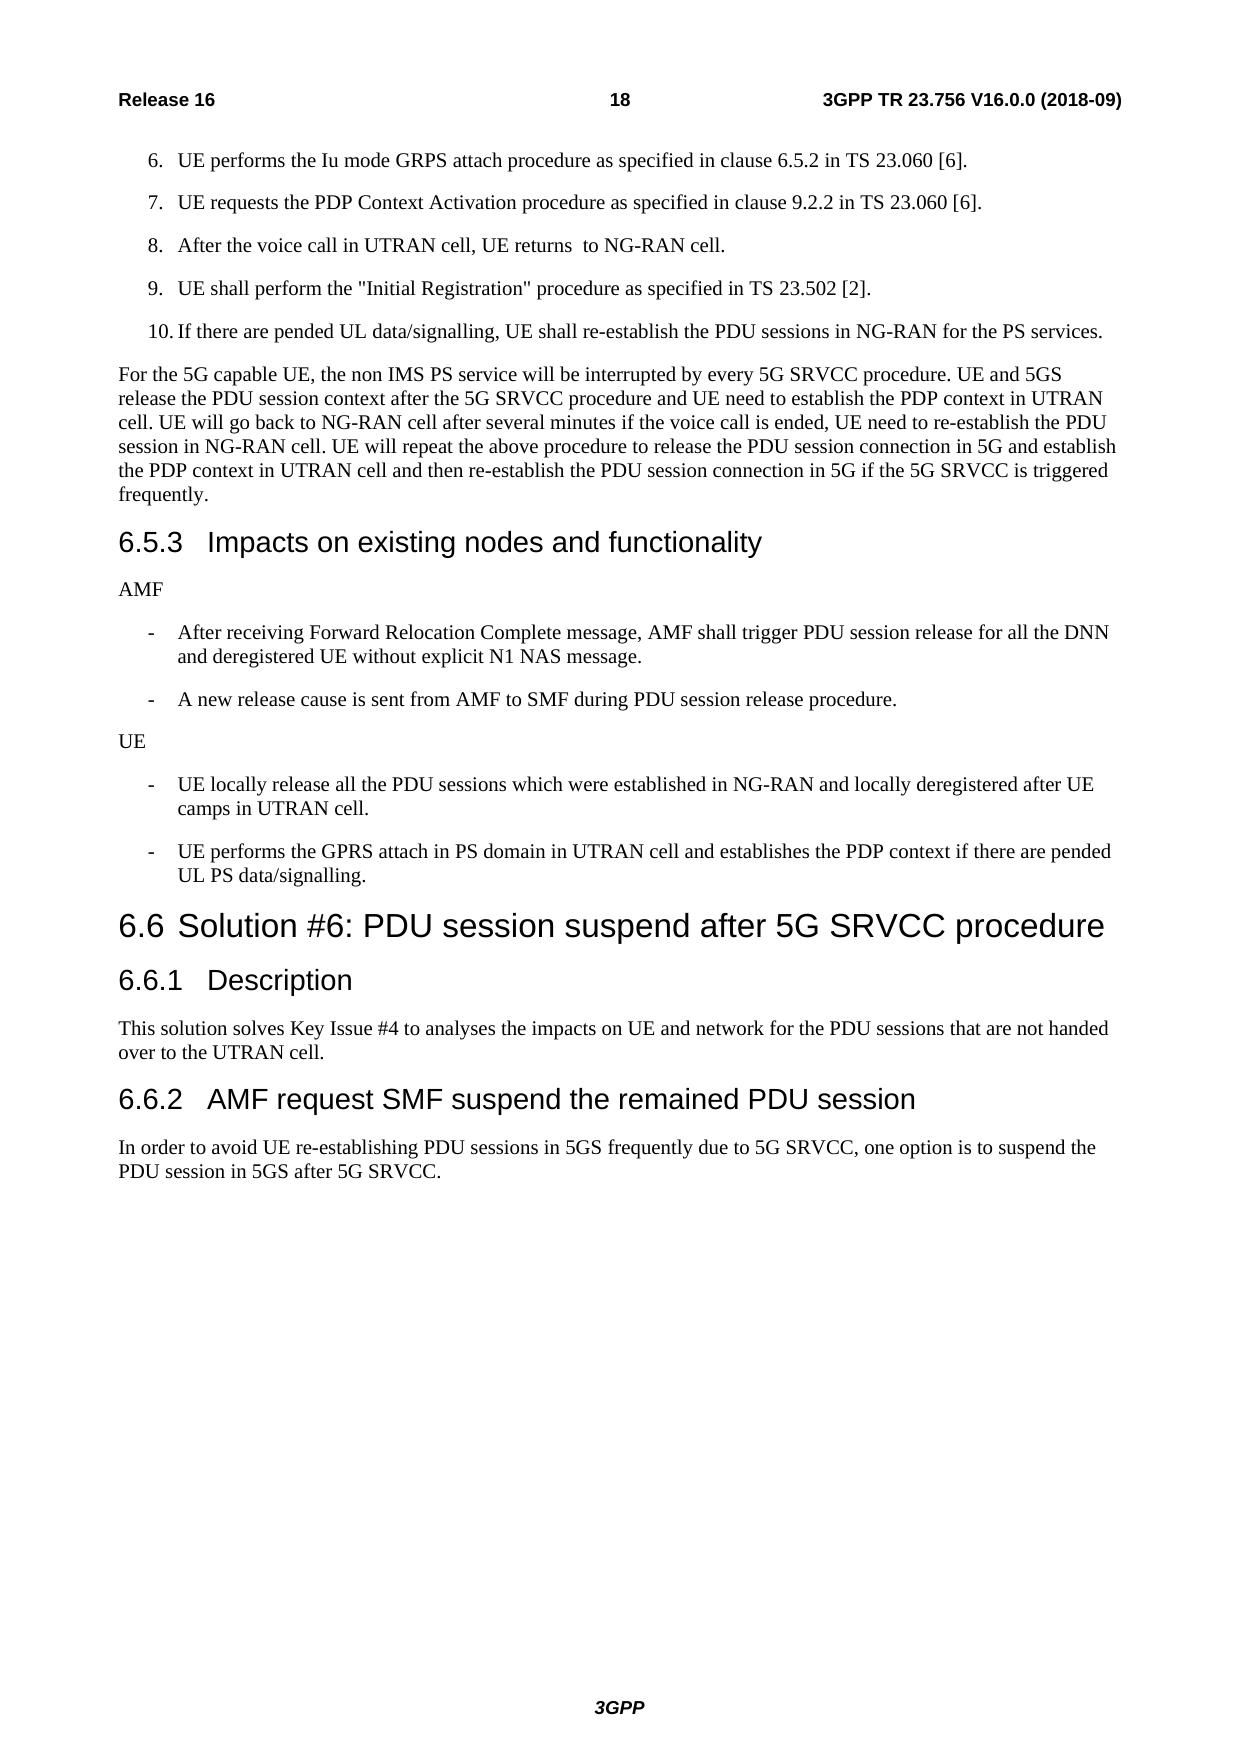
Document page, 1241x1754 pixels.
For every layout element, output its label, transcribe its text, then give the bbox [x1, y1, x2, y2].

text 10. If there are pended UL data/signalling, UE shall re-establish the PDU sessions in NG-RAN for the PS services. [148, 319, 1122, 343]
text 8. After the voice call in UTRAN cell, UE returns to NG-RAN cell. [148, 233, 1122, 257]
subtitle 6.6.2 AMF request SMF suspend the remained PDU session [118, 1082, 1122, 1116]
text For the 5G capable UE, the non IMS PS service will be interrupted by every 5G SRVCC procedure. UE and 5GS release the PDU session context after the 5G SRVCC procedure and UE need to establish the PDP context in UTRAN cell. UE will go back to NG-RAN cell after several minutes if the voice call is ended, UE need to re-establish the PDU session in NG-RAN cell. UE will repeat the above procedure to release the PDU session connection in 5G and establish the PDP context in UTRAN cell and then re-establish the PDU session connection in 5G if the 5G SRVCC is triggered frequently. [118, 362, 1122, 506]
text 6. UE performs the Iu mode GRPS attach procedure as specified in clause 6.5.2 in TS 23.060 [6]. [148, 147, 1122, 172]
subtitle 6.6.1 Description [118, 963, 1122, 997]
text UE [118, 729, 1122, 753]
subtitle 6.6 Solution #6: PDU session suspend after 5G SRVCC procedure [118, 906, 1122, 944]
text 7. UE requests the PDP Context Activation procedure as specified in clause 9.2.2 in TS 23.060 [6]. [148, 190, 1122, 214]
text - A new release cause is sent from AMF to SMF during PDU session release procedure. [148, 687, 1122, 711]
text 9. UE shall perform the "Initial Registration" procedure as specified in TS 23.502 [2]. [148, 276, 1122, 300]
text This solution solves Key Issue #4 to analyses the impacts on UE and network for the PDU sessions that are not handed over to the UTRAN cell. [118, 1016, 1122, 1064]
subtitle 6.5.3 Impacts on existing nodes and functionality [118, 525, 1122, 558]
text AMF [118, 577, 1122, 601]
text - After receiving Forward Relocation Complete message, AMF shall trigger PDU session release for all the DNN and deregistered UE without explicit N1 NAS message. [148, 620, 1122, 668]
text - UE performs the GPRS attach in PS domain in UTRAN cell and establishes the PDP context if there are pended UL PS data/signalling. [148, 839, 1122, 887]
text - UE locally release all the PDU sessions which were established in NG-RAN and locally deregistered after UE camps in UTRAN cell. [148, 772, 1122, 820]
text In order to avoid UE re-establishing PDU sessions in 5GS frequently due to 5G SRVCC, one option is to suspend the PDU session in 5GS after 5G SRVCC. [118, 1135, 1122, 1183]
